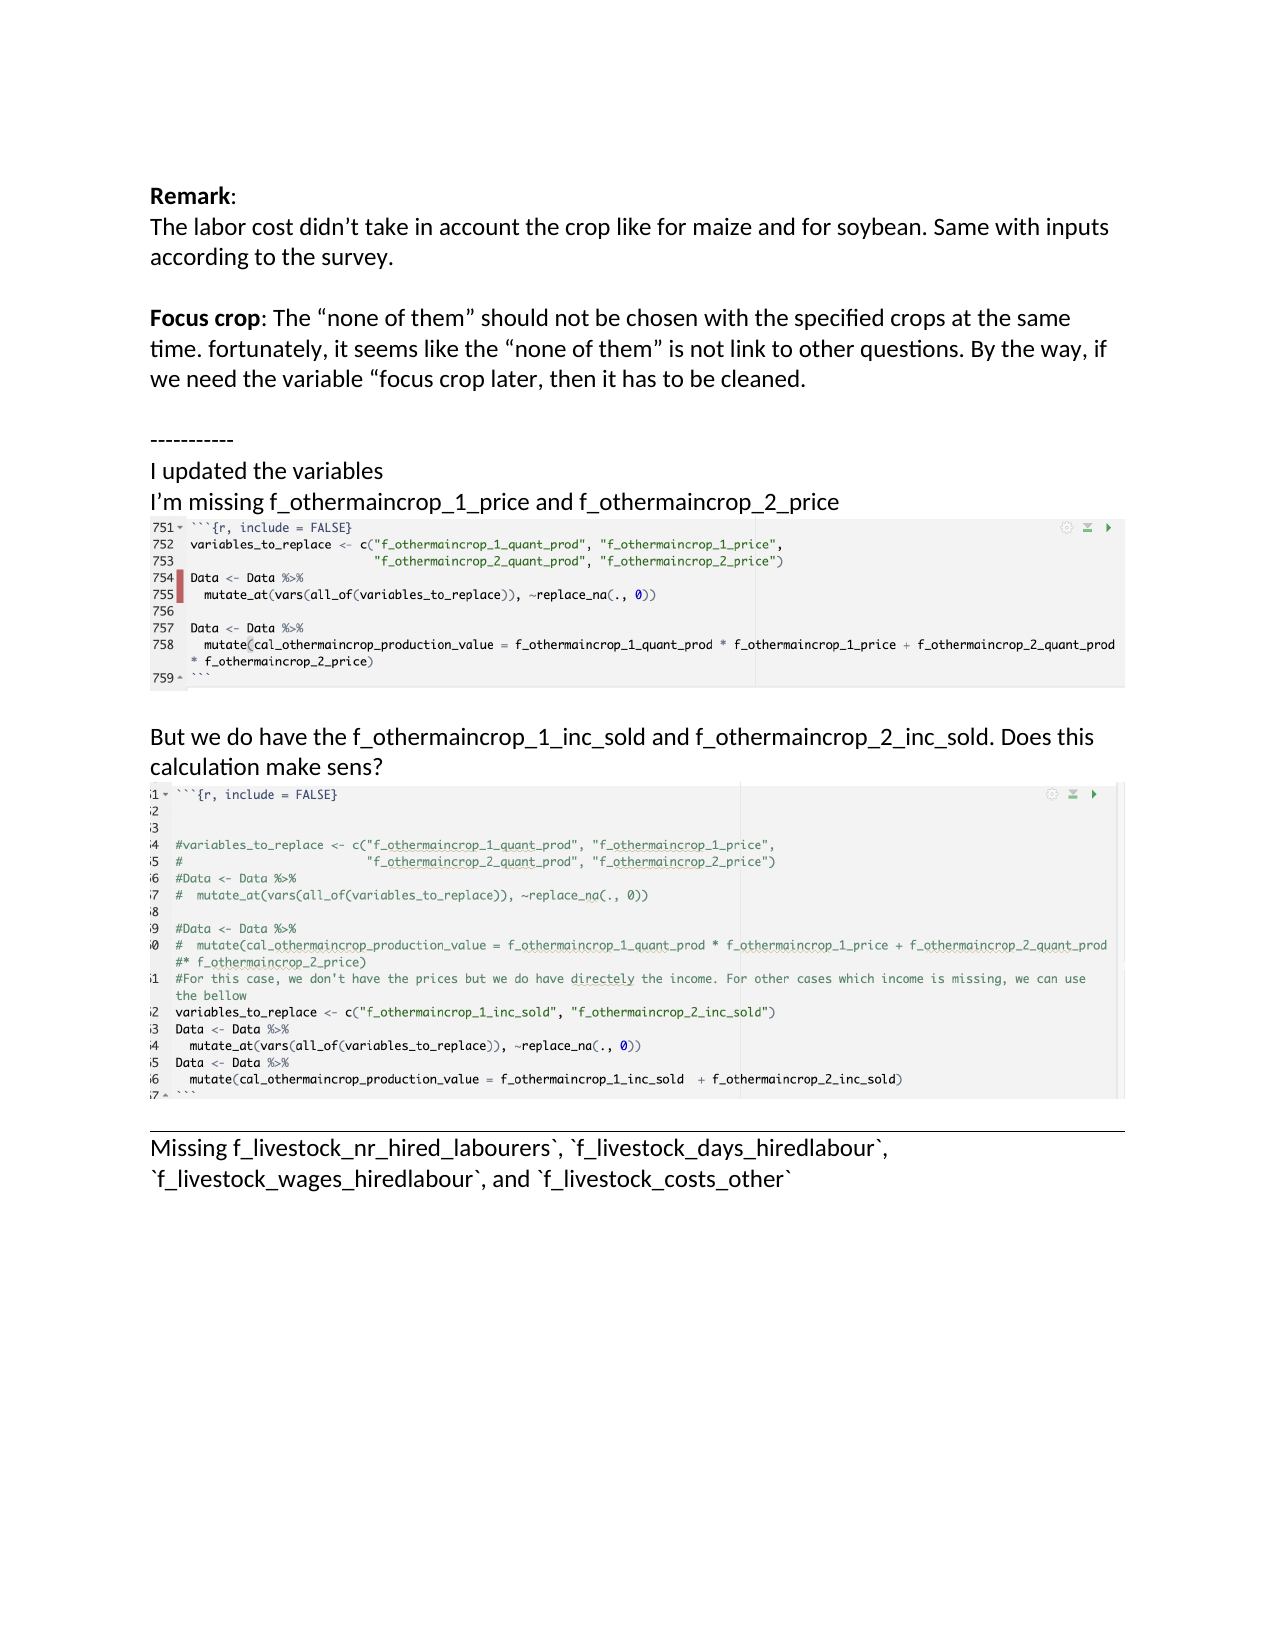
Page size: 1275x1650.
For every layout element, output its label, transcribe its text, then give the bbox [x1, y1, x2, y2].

text Focus crop: The “none of them” should not be chosen with the specified crops at the same time. fortunately, it seems like the “none of them” is not link to other questions. By the way, if we need the variable “focus crop later, then it has to be cleaned. [150, 303, 1125, 394]
text I updated the variables [150, 455, 1125, 486]
text ----------- [150, 425, 1125, 455]
picture [150, 782, 1125, 1099]
text But we do have the f_othermaincrop_1_inc_sold and f_othermaincrop_2_inc_sold. Does this calculation make sens? [150, 721, 1125, 782]
text Missing f_livestock_nr_hired_labourers`, `f_livestock_days_hiredlabour`, `f_livestock_wages_hiredlabour`, and `f_livestock_costs_other` [150, 1132, 1125, 1193]
text I’m missing f_othermaincrop_1_price and f_othermaincrop_2_price [150, 486, 1125, 516]
picture [150, 516, 1125, 691]
text Remark: [150, 181, 1125, 211]
text The labor cost didn’t take in account the crop like for maize and for soybean. Same with inputs according to the survey. [150, 211, 1125, 272]
